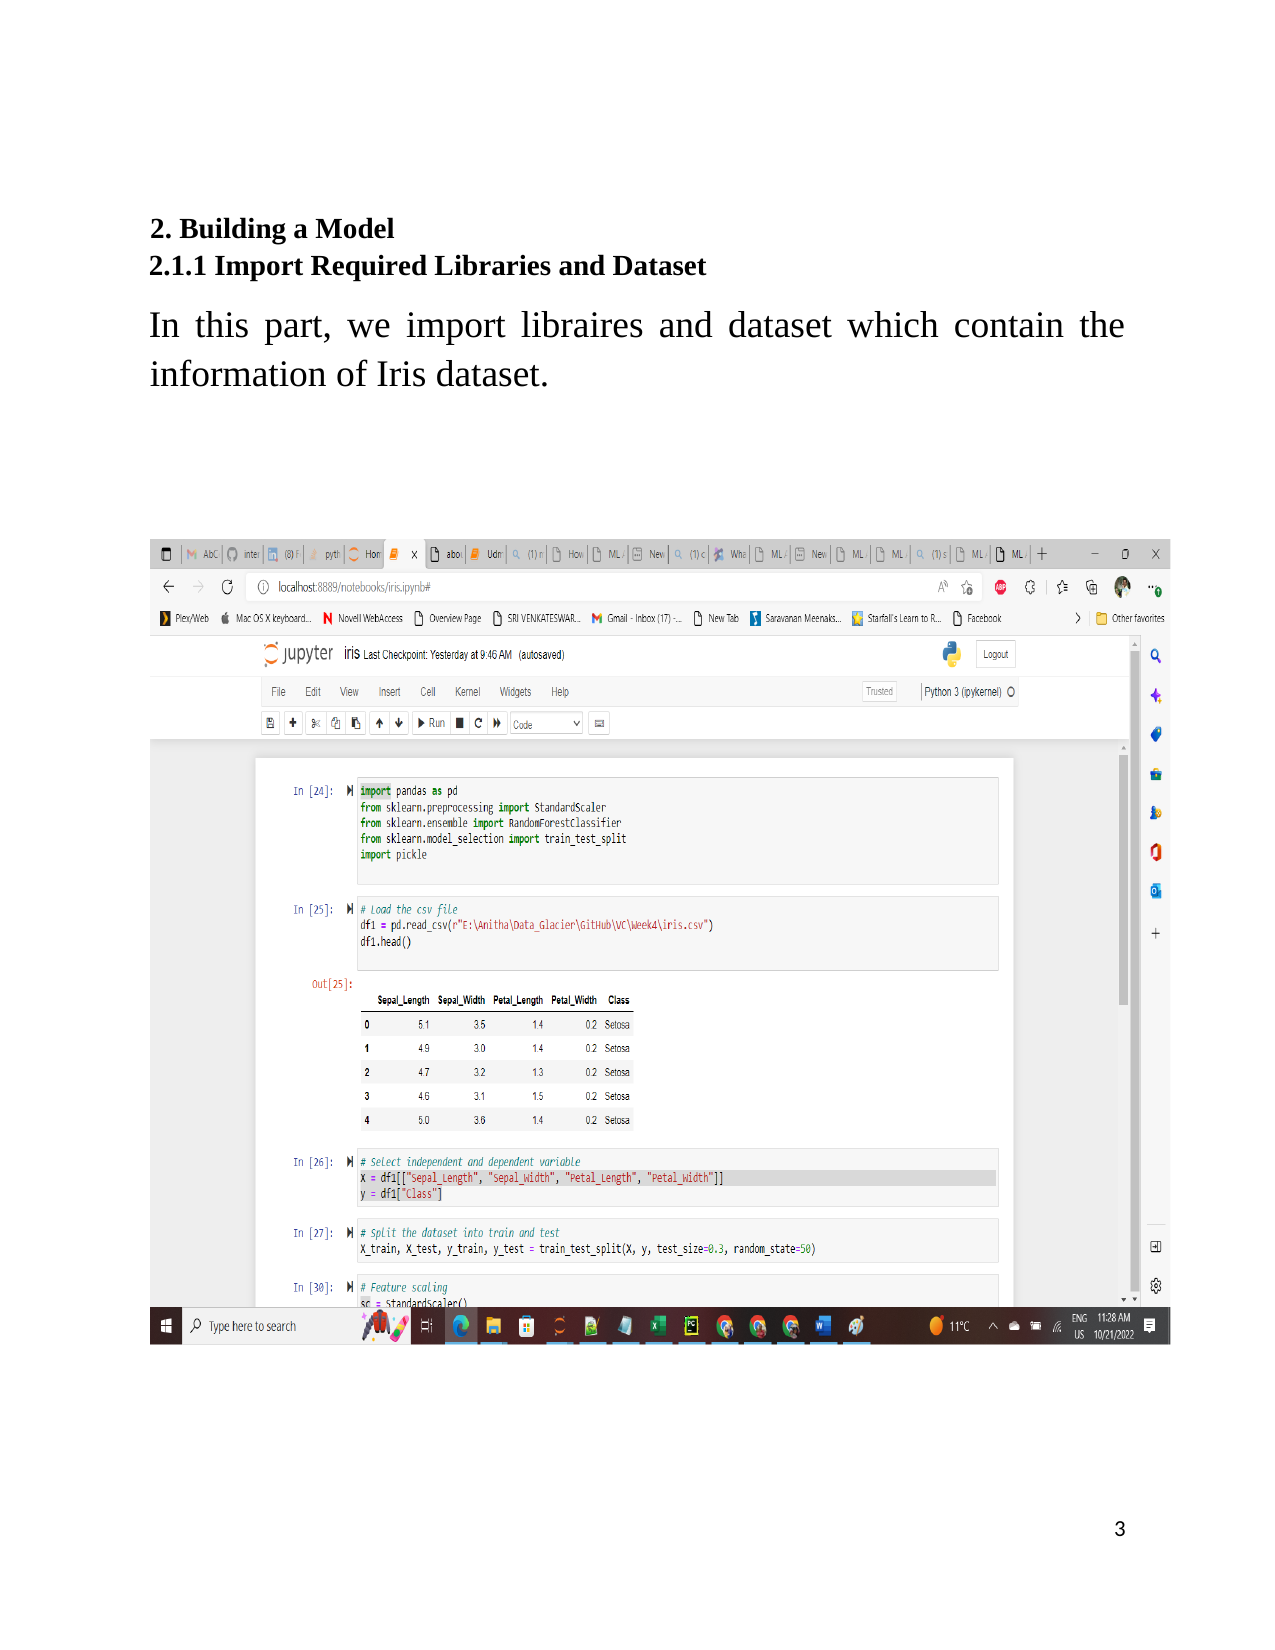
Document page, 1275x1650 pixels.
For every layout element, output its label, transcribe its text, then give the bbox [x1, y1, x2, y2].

picture [150, 539, 1171, 1406]
subtitle 2. Building a Model [150, 212, 1171, 245]
subtitle 2.1.1 Import Required Libraries and Dataset [148, 248, 1130, 281]
text In this part, we import libraires and dataset which contain the information of Iris dataset. [148, 303, 1126, 394]
